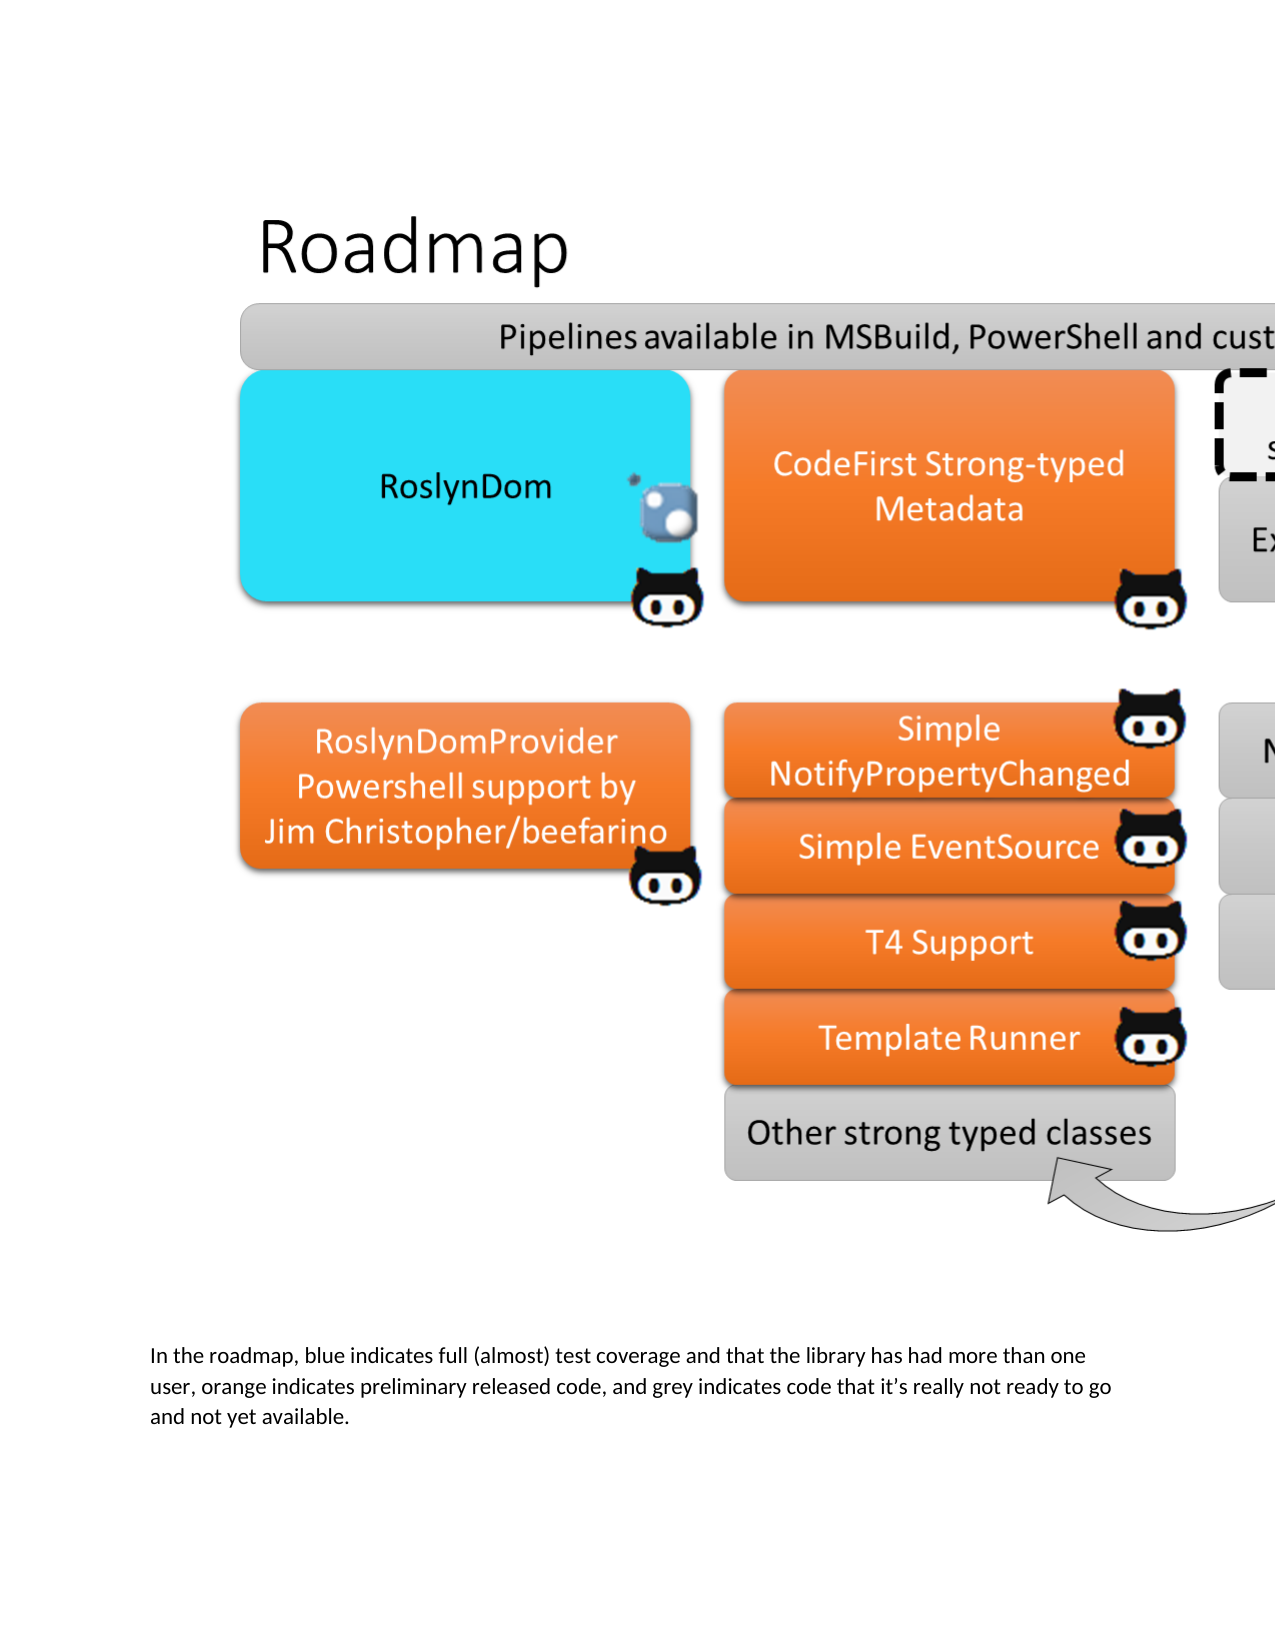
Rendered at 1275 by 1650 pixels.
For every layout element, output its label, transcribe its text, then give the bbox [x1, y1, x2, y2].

picture [150, 150, 1275, 1279]
text In the roadmap, blue indicates full (almost) test coverage and that the library has had more than one user, orange indicates preliminary released code, and grey indicates code that it’s really not ready to go and not yet available. [150, 1342, 1125, 1430]
